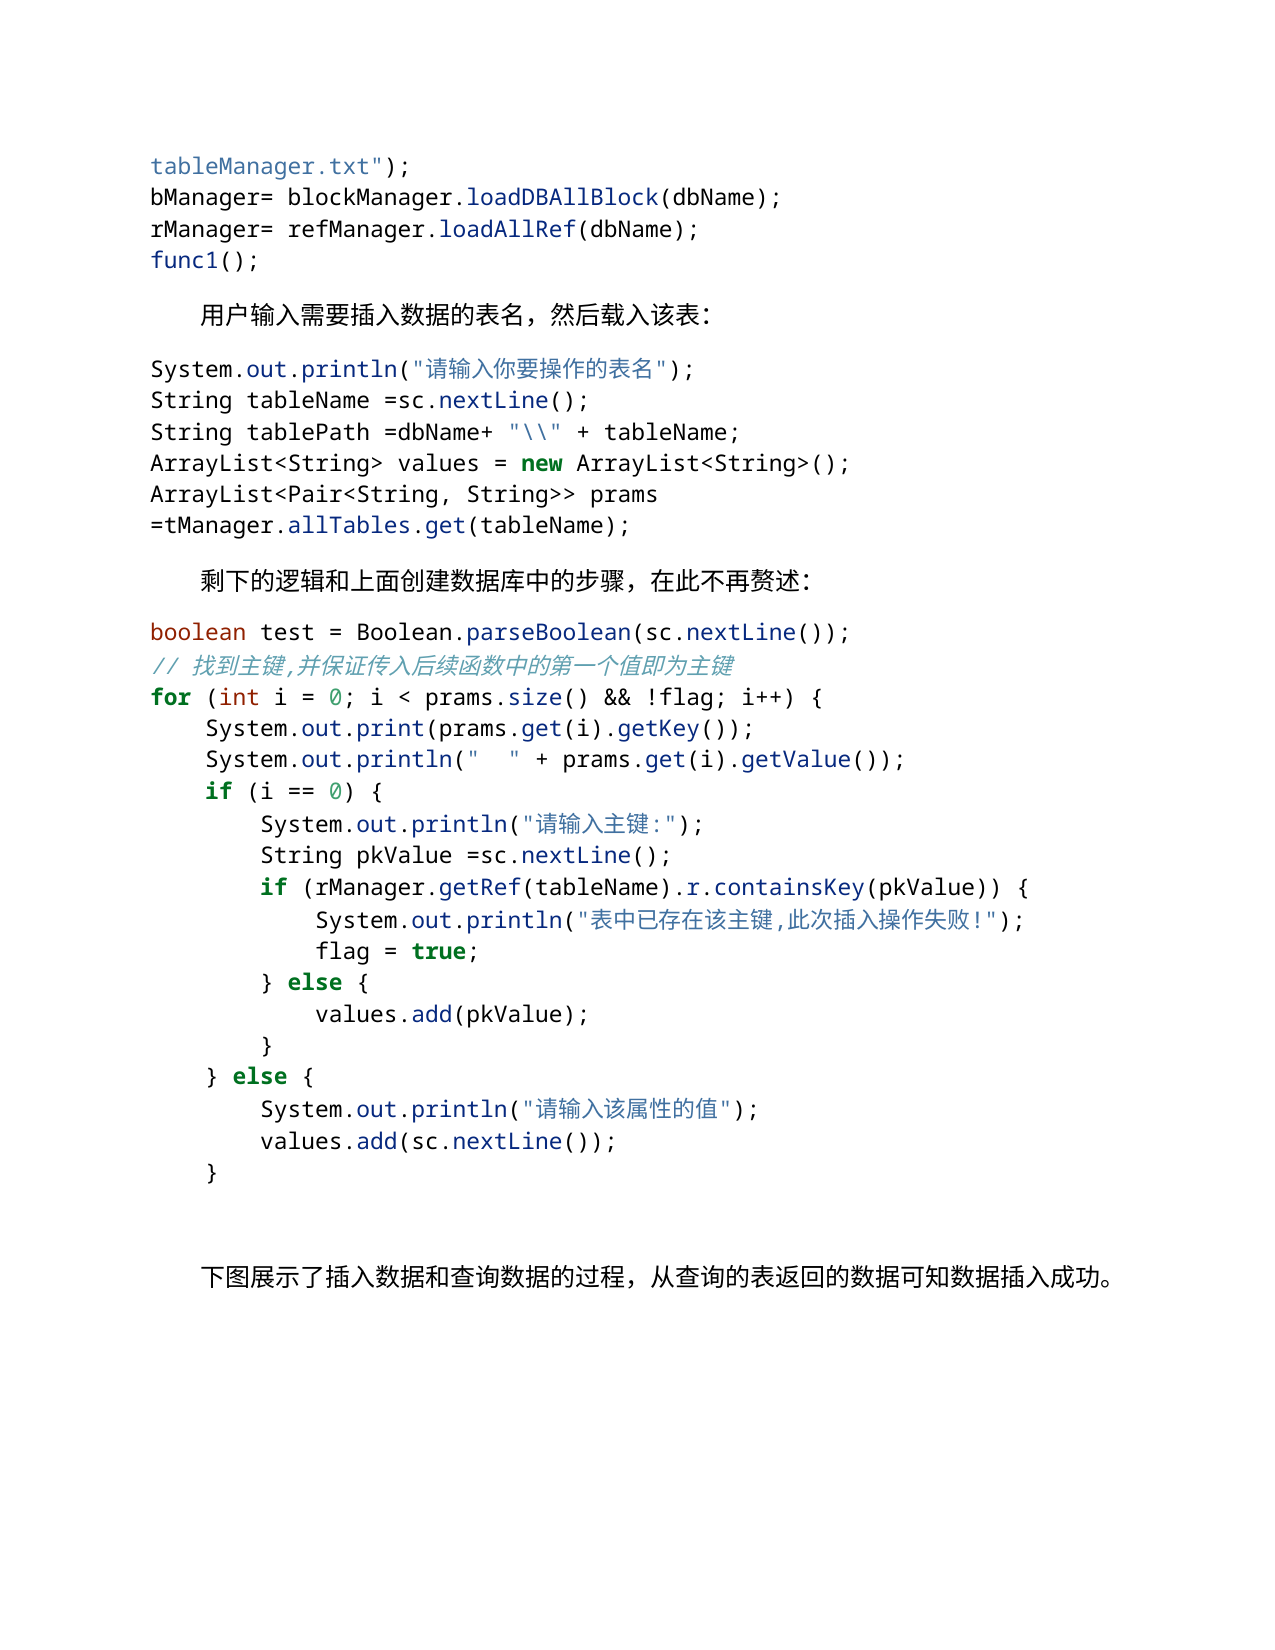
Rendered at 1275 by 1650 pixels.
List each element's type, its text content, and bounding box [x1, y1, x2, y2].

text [150, 150, 1125, 275]
text 剩下的逻辑和上面创建数据库中的步骤，在此不再赘述： [150, 561, 1125, 597]
text System.out.println("请输入你要操作的表名"); String tableName =sc.nextLine(); String tablePath =dbName+ "\\" + tableName; ArrayList<String> values = new ArrayList<String>(); ArrayList<Pair<String, String>> prams =tManager.allTables.get(tableName); [150, 351, 1125, 540]
text boolean test = Boolean.parseBoolean(sc.nextLine()); // 找到主键,并保证传入后续函数中的第一个值即为主键 for (int i = 0; i < prams.size() && !flag; i++) { System.out.print(prams.get(i).getKey()); System.out.println(" " + prams.get(i).getValue()); if (i == 0) { System.out.println("请输入主键:"); String pkValue =sc.nextLine(); if (rManager.getRef(tableName).r.containsKey(pkValue)) { System.out.println("表中已存在该主键,此次插入操作失败!"); flag = true; } else { values.add(pkValue); } } else { System.out.println("请输入该属性的值"); values.add(sc.nextLine()); } [150, 616, 1125, 1187]
text 下图展示了插入数据和查询数据的过程，从查询的表返回的数据可知数据插入成功。 [150, 1257, 1125, 1293]
text 用户输入需要插入数据的表名，然后载入该表： [150, 296, 1125, 332]
